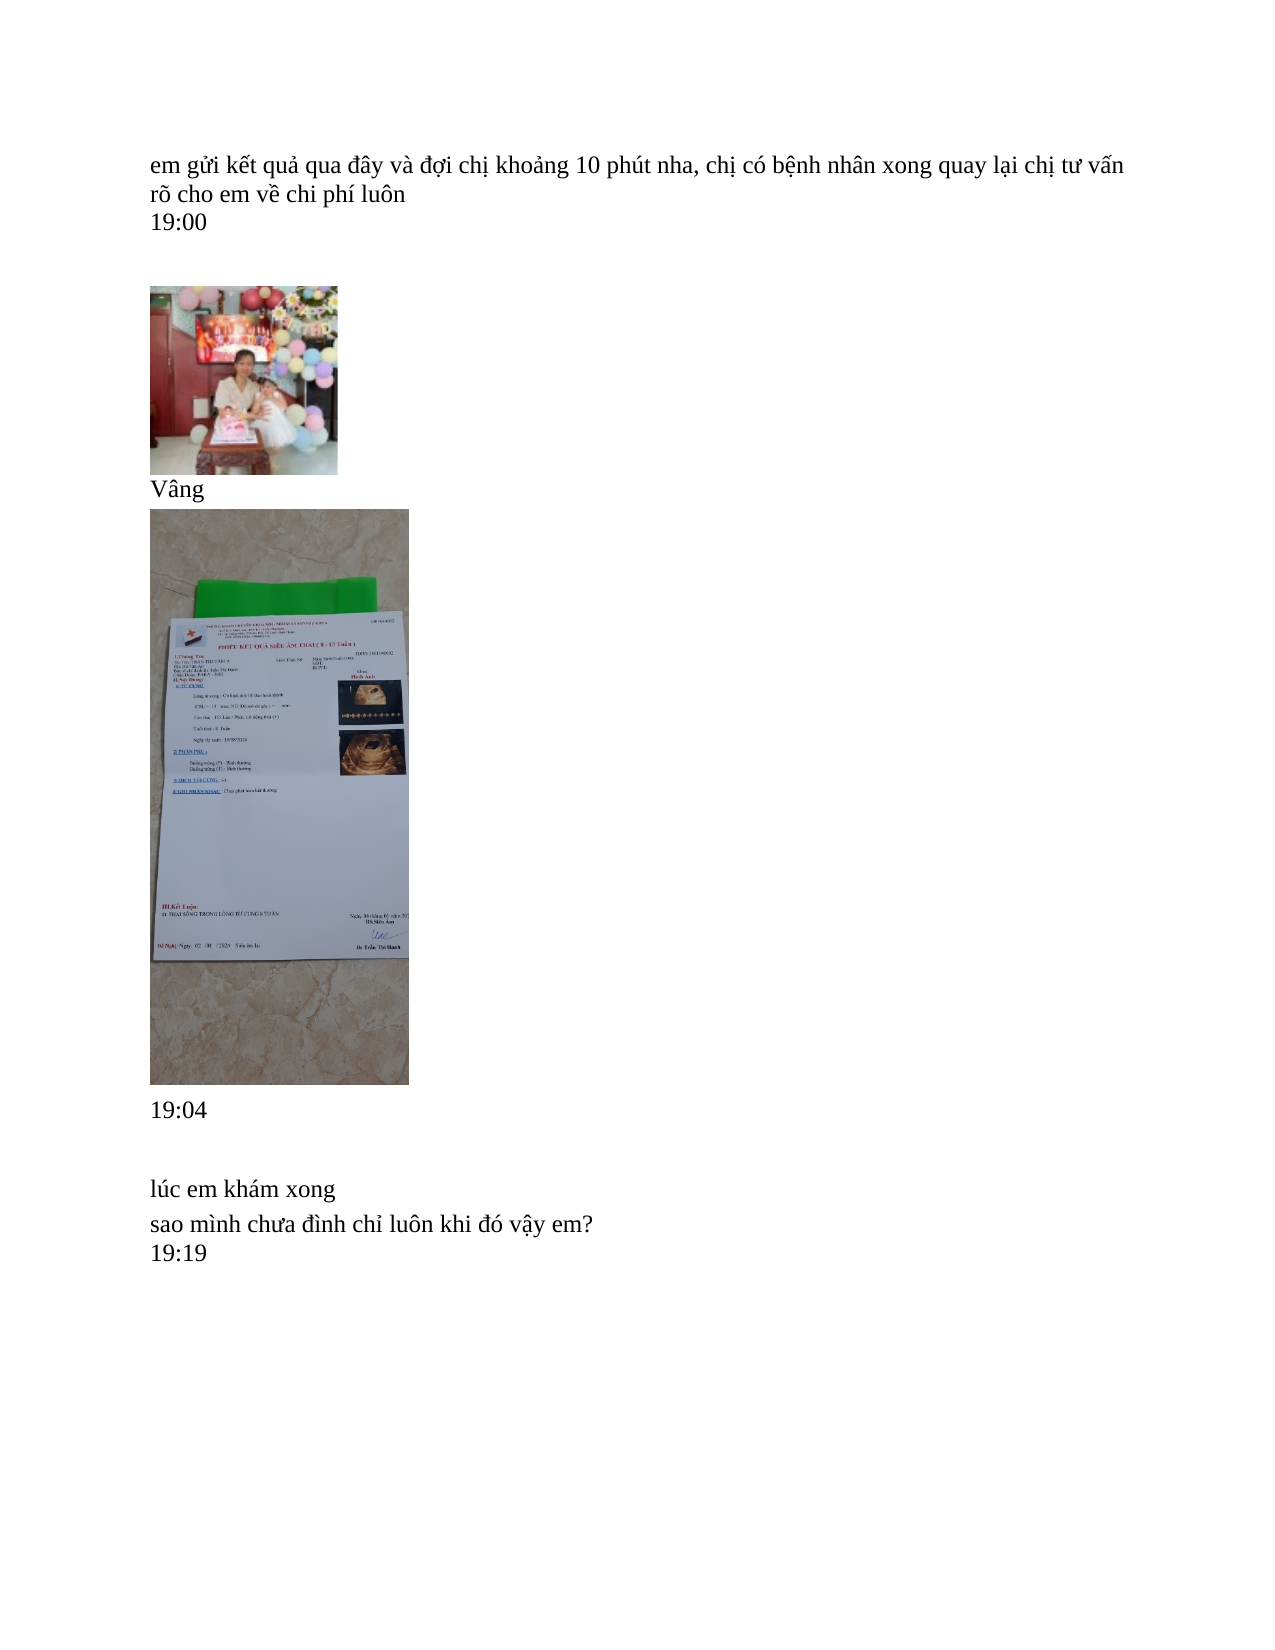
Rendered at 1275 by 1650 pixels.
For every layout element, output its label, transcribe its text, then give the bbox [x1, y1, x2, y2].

text sao mình chưa đình chỉ luôn khi đó vậy em? [150, 1209, 1125, 1238]
text 19:00 [150, 207, 1125, 236]
picture [150, 509, 409, 1085]
text 19:19 [150, 1238, 1125, 1267]
picture [150, 286, 338, 475]
text em gửi kết quả qua đây và đợi chị khoảng 10 phút nha, chị có bệnh nhân xong quay lại chị tư vấn rõ cho em về chi phí luôn [150, 150, 1125, 207]
text lúc em khám xong [150, 1174, 1125, 1203]
text 19:04 [150, 1095, 1125, 1123]
text Vâng [150, 474, 1125, 503]
